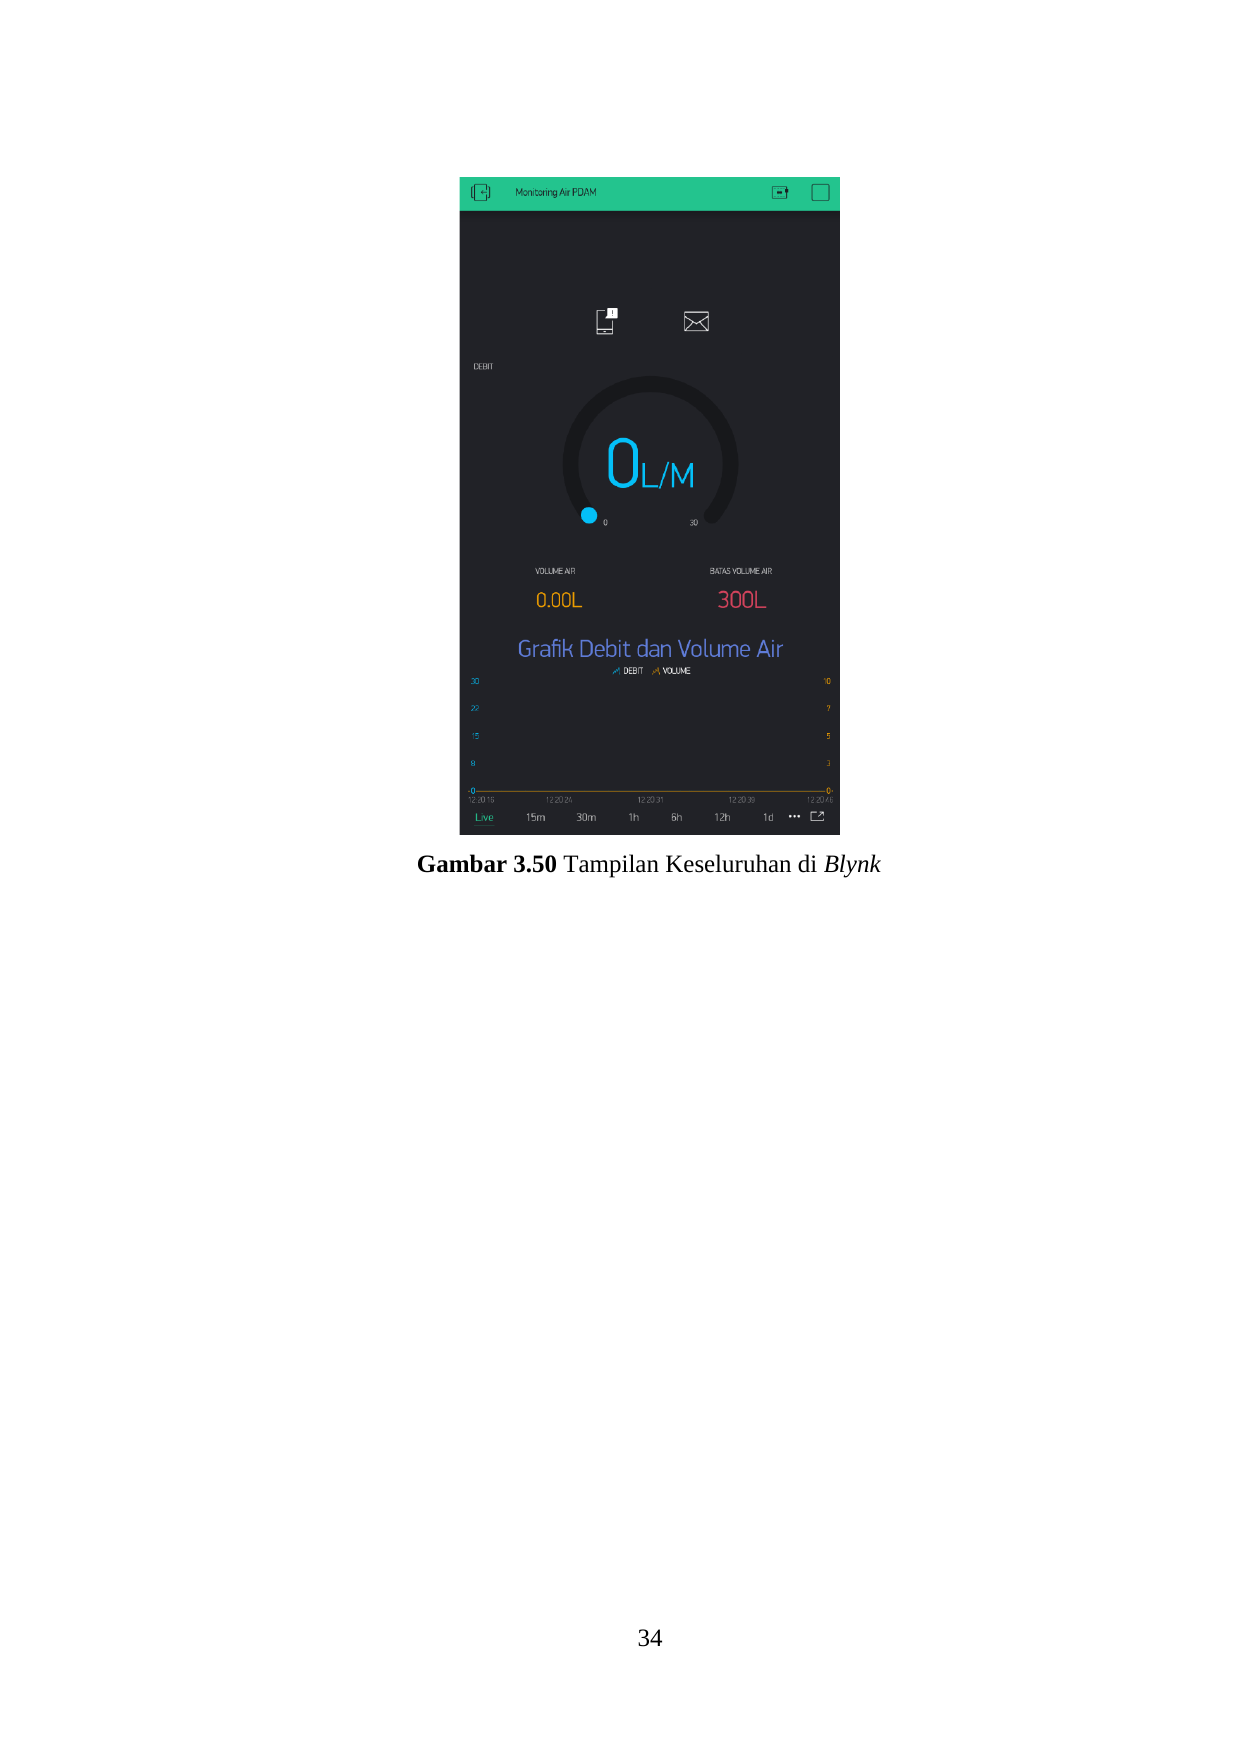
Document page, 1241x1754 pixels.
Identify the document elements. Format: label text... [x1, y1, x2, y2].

picture [459, 177, 840, 835]
